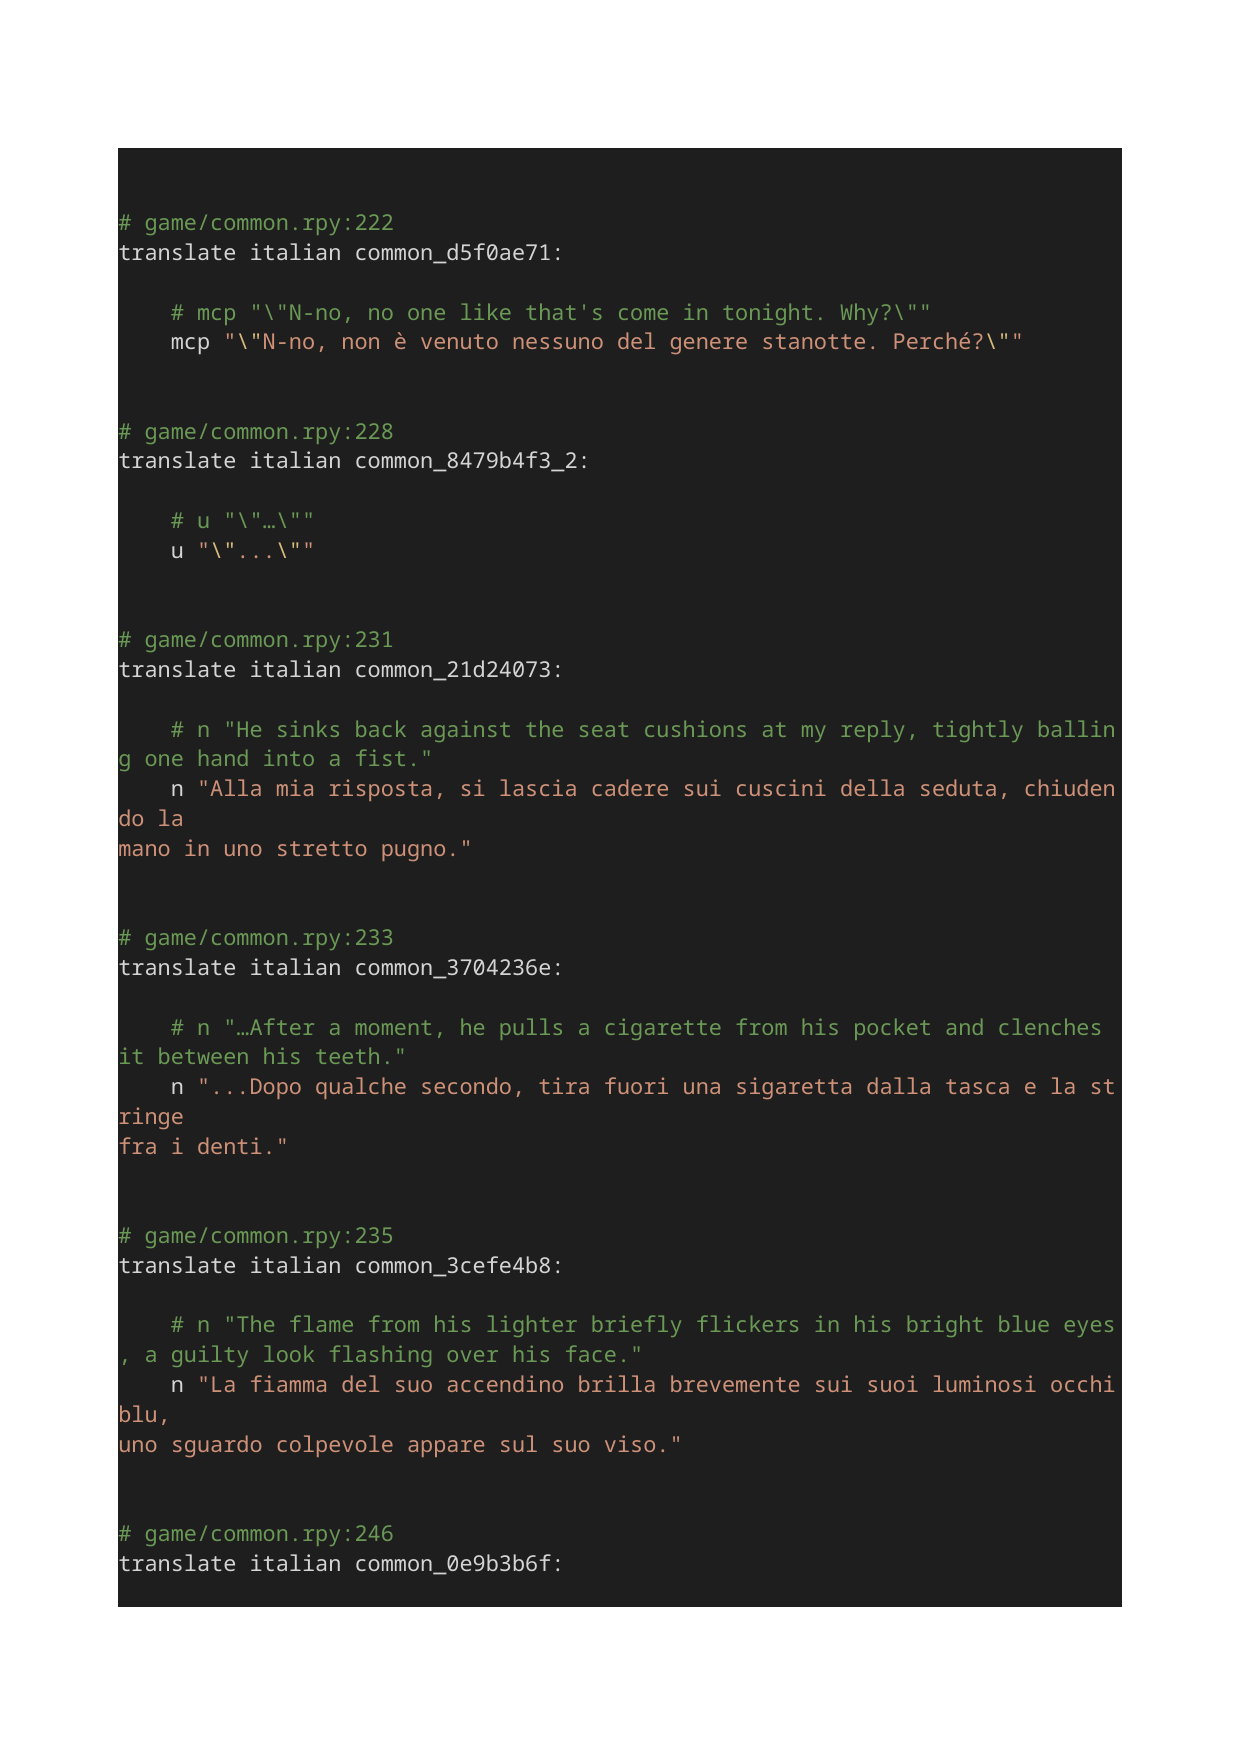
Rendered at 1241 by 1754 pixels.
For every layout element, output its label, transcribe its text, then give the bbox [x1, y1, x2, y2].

text mano in uno stretto pugno." [118, 833, 1122, 863]
text # n "The flame from his lighter briefly flickers in his bright blue eyes, a guilty look flashing over his face." [118, 1309, 1122, 1369]
text translate italian common_0e9b3b6f: [118, 1548, 1122, 1578]
text # game/common.rpy:228 [118, 416, 1122, 446]
text n "La fiamma del suo accendino brilla brevemente sui suoi luminosi occhi blu, [118, 1369, 1122, 1429]
text translate italian common_21d24073: [118, 654, 1122, 684]
text n "Alla mia risposta, si lascia cadere sui cuscini della seduta, chiudendo la [118, 773, 1122, 833]
text # n "…After a moment, he pulls a cigarette from his pocket and clenches it between his teeth." [118, 1012, 1122, 1071]
text translate italian common_3cefe4b8: [118, 1250, 1122, 1280]
text # game/common.rpy:231 [118, 624, 1122, 654]
text # mcp "\"N-no, no one like that's come in tonight. Why?\"" [118, 297, 1122, 326]
text # game/common.rpy:246 [118, 1518, 1122, 1548]
text # game/common.rpy:222 [118, 207, 1122, 237]
text translate italian common_8479b4f3_2: [118, 446, 1122, 475]
text u "\"...\"" [118, 535, 1122, 565]
text translate italian common_d5f0ae71: [118, 237, 1122, 267]
text n "...Dopo qualche secondo, tira fuori una sigaretta dalla tasca e la stringe [118, 1071, 1122, 1131]
text # n "He sinks back against the seat cushions at my reply, tightly balling one hand into a fist." [118, 714, 1122, 773]
text # game/common.rpy:235 [118, 1220, 1122, 1250]
text # game/common.rpy:233 [118, 922, 1122, 952]
text # u "\"…\"" [118, 505, 1122, 535]
text mcp "\"N-no, non è venuto nessuno del genere stanotte. Perché?\"" [118, 326, 1122, 356]
text uno sguardo colpevole appare sul suo viso." [118, 1429, 1122, 1458]
text fra i denti." [118, 1131, 1122, 1161]
text translate italian common_3704236e: [118, 952, 1122, 982]
